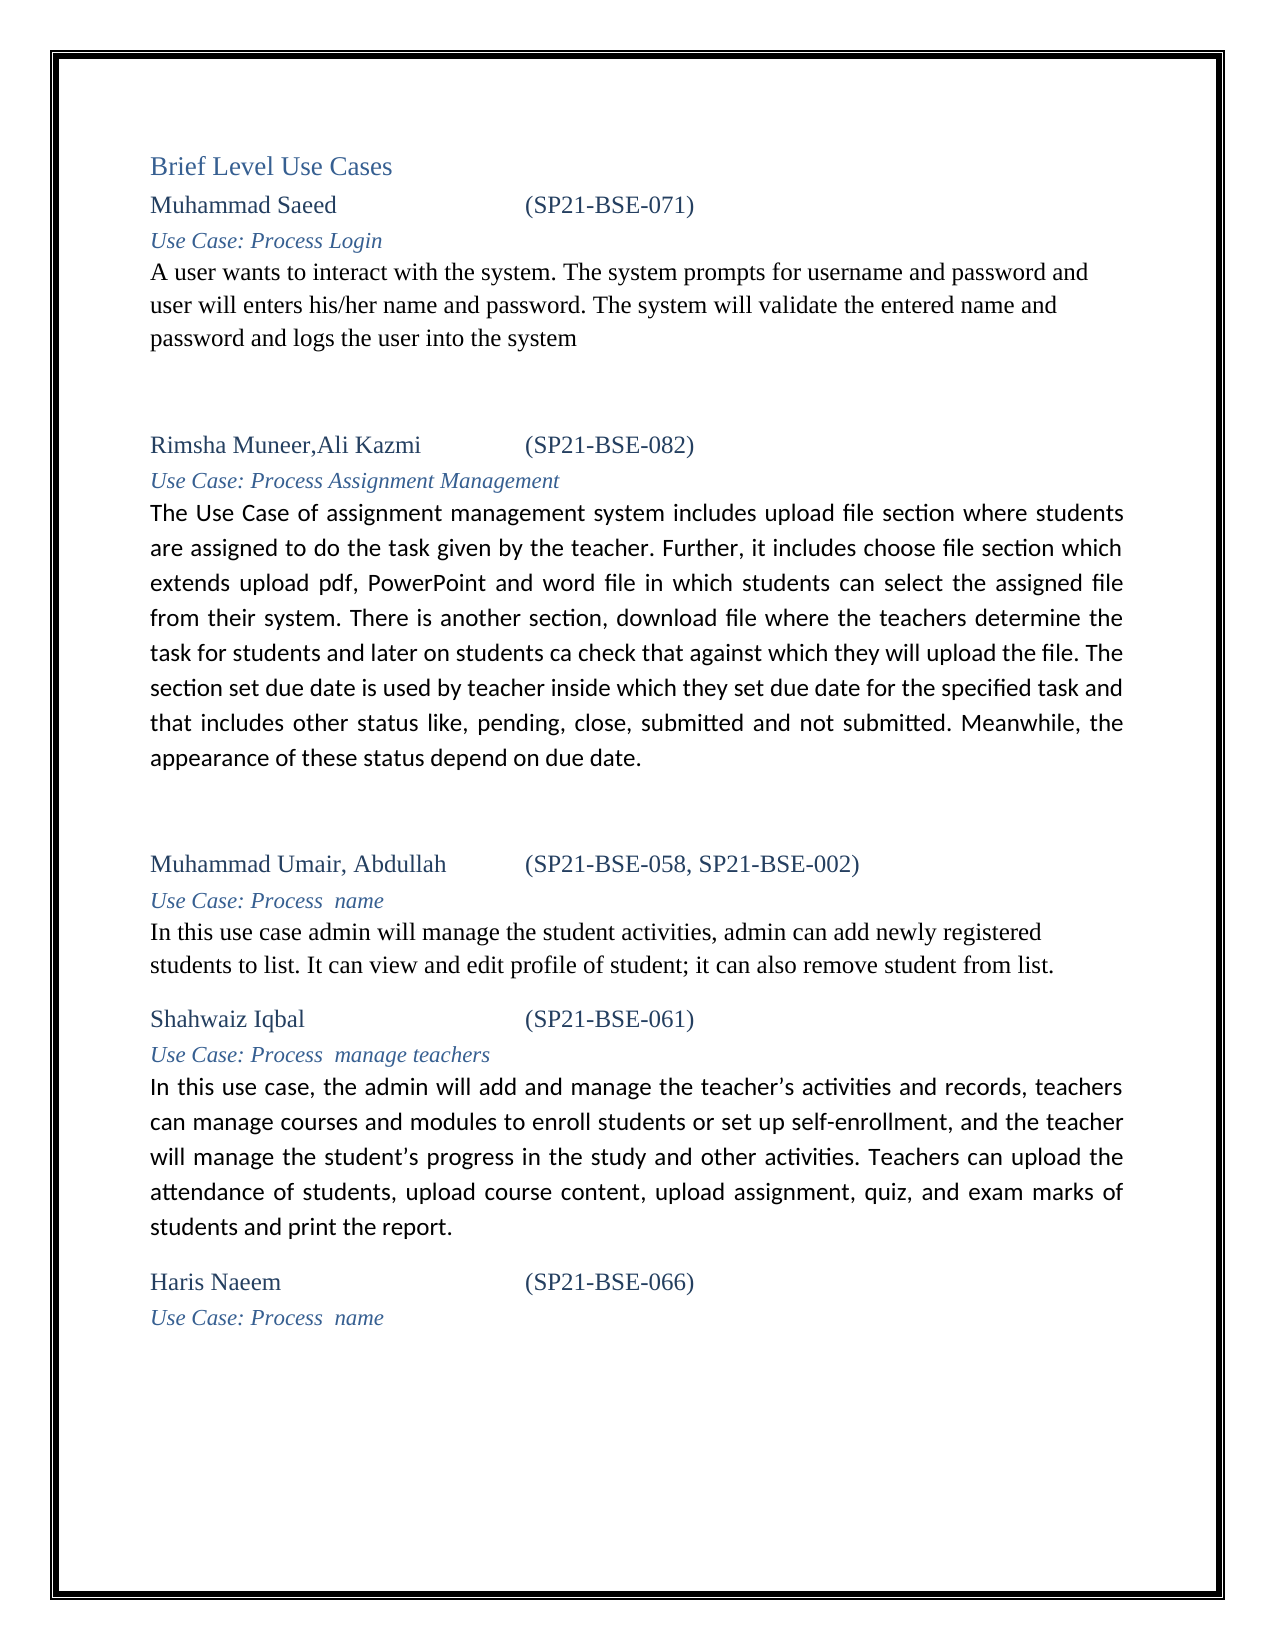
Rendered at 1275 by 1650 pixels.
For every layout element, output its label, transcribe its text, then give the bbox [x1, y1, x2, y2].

text The Use Case of assignment management system includes upload file section where students are assigned to do the task given by the teacher. Further, it includes choose file section which extends upload pdf, PowerPoint and word file in which students can select the assigned file from their system. There is another section, download file where the teachers determine the task for students and later on students ca check that against which they will upload the file. The section set due date is used by teacher inside which they set due date for the specified task and that includes other status like, pending, close, submitted and not submitted. Meanwhile, the appearance of these status depend on due date. [150, 498, 1125, 773]
subtitle Brief Level Use Cases [150, 150, 1125, 181]
subtitle Haris Naeem (SP21-BSE-066) [150, 1267, 1125, 1296]
subtitle Use Case: Process Assignment Management [150, 467, 1125, 494]
text A user wants to interact with the system. The system prompts for username and password and user will enters his/her name and password. The system will validate the entered name and password and logs the user into the system [150, 257, 1125, 352]
text In this use case admin will manage the student activities, admin can add newly registered students to list. It can view and edit profile of student; it can also remove student from list. [150, 917, 1125, 979]
subtitle Use Case: Process name [150, 887, 1125, 913]
text In this use case, the admin will add and manage the teacher’s activities and records, teachers can manage courses and modules to enroll students or set up self-enrollment, and the teacher will manage the student’s progress in the study and other activities. Teachers can upload the attendance of students, upload course content, upload assignment, quiz, and exam marks of students and print the report. [150, 1071, 1125, 1242]
subtitle Muhammad Umair, Abdullah (SP21-BSE-058, SP21-BSE-002) [150, 849, 1125, 878]
subtitle Use Case: Process name [150, 1304, 1125, 1331]
subtitle Rimsha Muneer,Ali Kazmi (SP21-BSE-082) [150, 430, 1125, 459]
subtitle Use Case: Process manage teachers [150, 1041, 1125, 1067]
subtitle Muhammad Saeed (SP21-BSE-071) [150, 190, 1125, 219]
subtitle Use Case: Process Login [150, 227, 1125, 253]
subtitle Shahwaiz Iqbal (SP21-BSE-061) [150, 1004, 1125, 1032]
